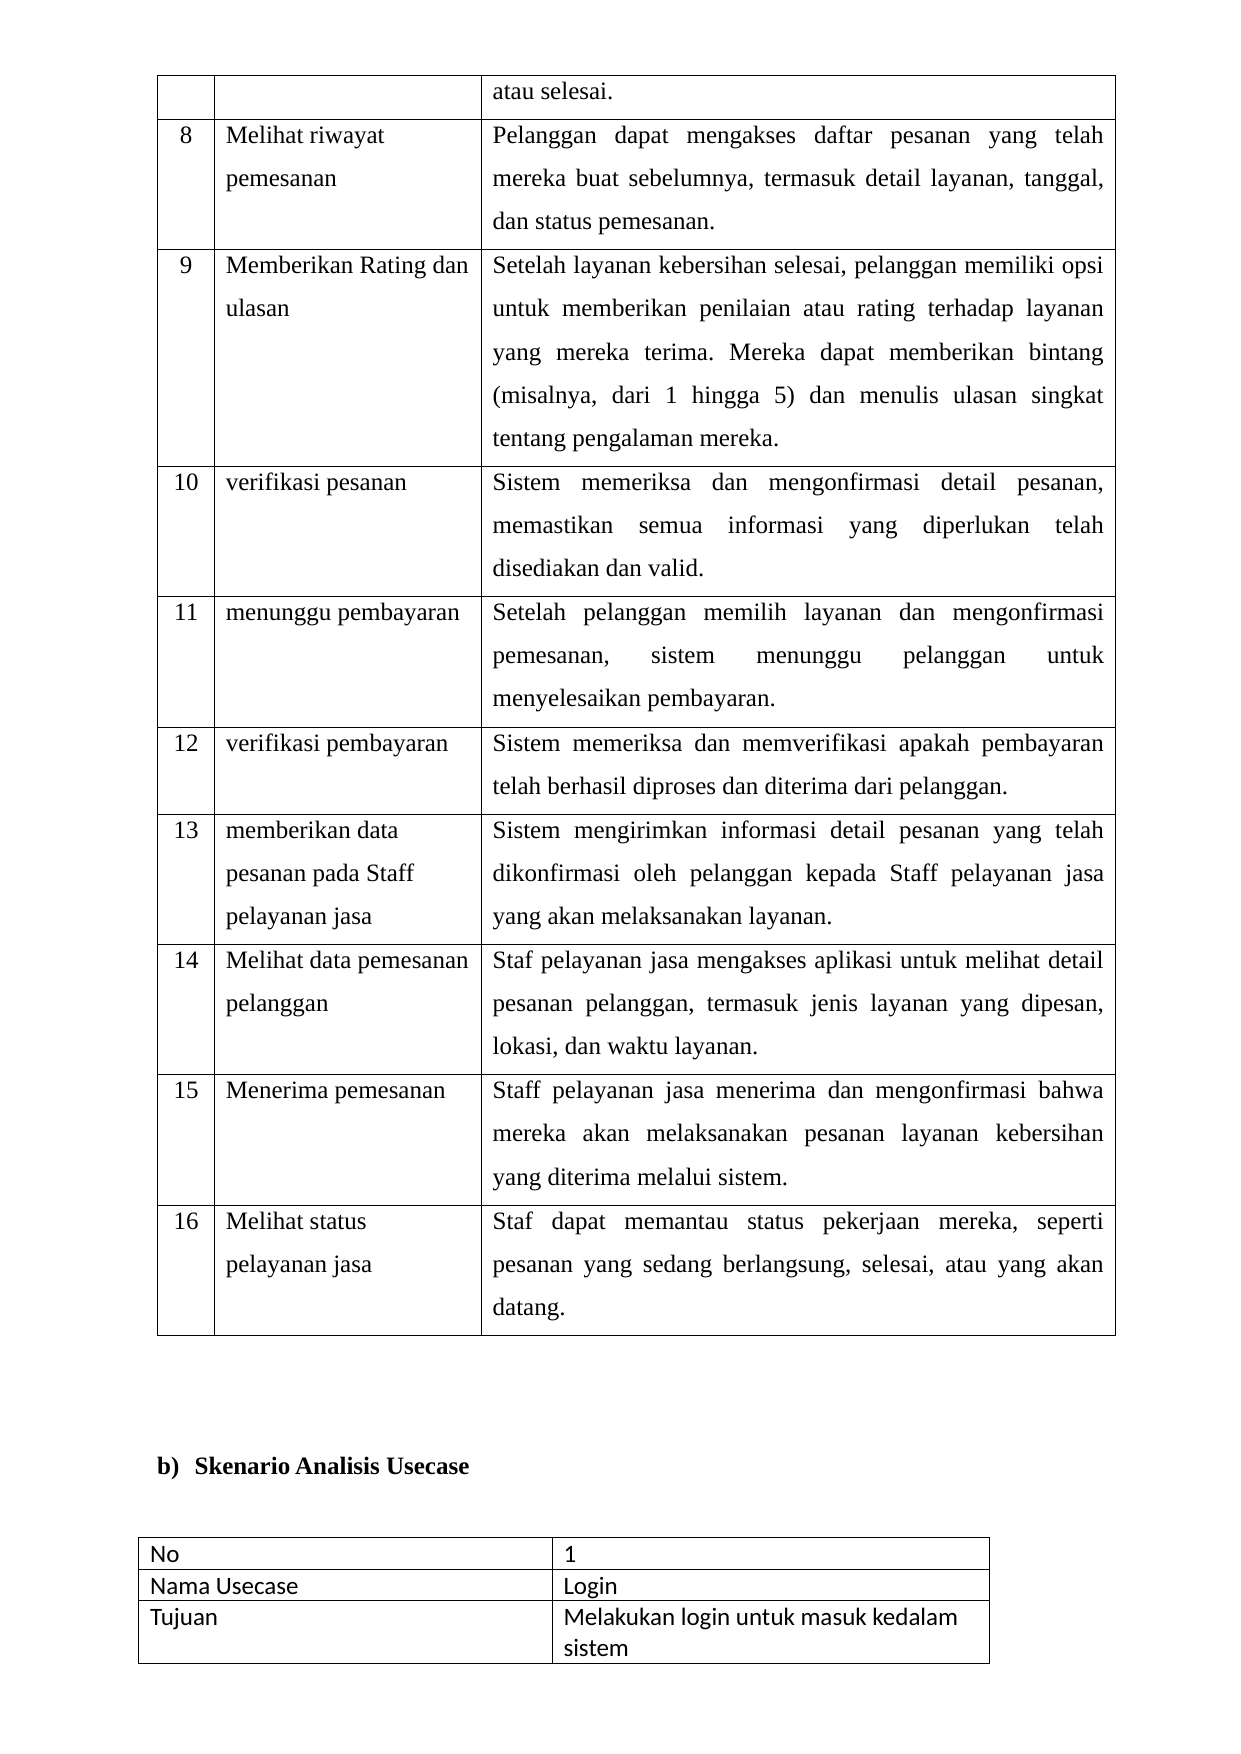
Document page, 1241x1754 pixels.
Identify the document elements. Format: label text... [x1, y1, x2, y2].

table_cell 16 [158, 1206, 214, 1335]
table_cell Staf pelayanan jasa mengakses aplikasi untuk melihat detail pesanan pelanggan, termasuk jenis layanan yang dipesan, lokasi, dan waktu layanan. [482, 945, 1115, 1074]
table_cell 8 [158, 120, 214, 249]
table_cell Sistem memeriksa dan memverifikasi apakah pembayaran telah berhasil diproses dan diterima dari pelanggan. [482, 728, 1115, 814]
table_cell Setelah layanan kebersihan selesai, pelanggan memiliki opsi untuk memberikan penilaian atau rating terhadap layanan yang mereka terima. Mereka dapat memberikan bintang (misalnya, dari 1 hingga 5) dan menulis ulasan singkat tentang pengalaman mereka. [482, 250, 1115, 466]
table_cell Melakukan login untuk masuk kedalam sistem [553, 1601, 989, 1662]
table_cell 14 [158, 945, 214, 1074]
table_header 1 [553, 1538, 989, 1569]
table_cell Nama Usecase [139, 1570, 552, 1600]
table_cell 13 [158, 815, 214, 944]
table_cell verifikasi pesanan [215, 467, 481, 596]
table_cell Staff pelayanan jasa menerima dan mengonfirmasi bahwa mereka akan melaksanakan pesanan layanan kebersihan yang diterima melalui sistem. [482, 1075, 1115, 1205]
table_cell Staf dapat memantau status pekerjaan mereka, seperti pesanan yang sedang berlangsung, selesai, atau yang akan datang. [482, 1206, 1115, 1335]
table_cell Melihat data pemesanan pelanggan [215, 945, 481, 1074]
table_cell Pelanggan dapat mengakses daftar pesanan yang telah mereka buat sebelumnya, termasuk detail layanan, tanggal, dan status pemesanan. [482, 120, 1115, 249]
table_cell menunggu pembayaran [215, 597, 481, 727]
table_cell 10 [158, 467, 214, 596]
table_cell Melihat riwayat pemesanan [215, 120, 481, 249]
table_cell 12 [158, 728, 214, 814]
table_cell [482, 76, 1115, 119]
table_header No [139, 1538, 552, 1569]
table_cell 15 [158, 1075, 214, 1205]
table_cell 9 [158, 250, 214, 466]
list Skenario Analisis Usecase [157, 1451, 1165, 1480]
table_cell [215, 76, 481, 119]
table_cell Login [553, 1570, 989, 1600]
table_cell Sistem mengirimkan informasi detail pesanan yang telah dikonfirmasi oleh pelanggan kepada Staff pelayanan jasa yang akan melaksanakan layanan. [482, 815, 1115, 944]
table_cell 11 [158, 597, 214, 727]
table_cell 7 [158, 76, 214, 119]
table_cell Menerima pemesanan [215, 1075, 481, 1205]
table_cell memberikan data pesanan pada Staff pelayanan jasa [215, 815, 481, 944]
table_cell Tujuan [139, 1601, 552, 1662]
table_cell Sistem memeriksa dan mengonfirmasi detail pesanan, memastikan semua informasi yang diperlukan telah disediakan dan valid. [482, 467, 1115, 596]
table_cell Setelah pelanggan memilih layanan dan mengonfirmasi pemesanan, sistem menunggu pelanggan untuk menyelesaikan pembayaran. [482, 597, 1115, 727]
table_cell Memberikan Rating dan ulasan [215, 250, 481, 466]
table_cell Melihat status pelayanan jasa [215, 1206, 481, 1335]
table_cell verifikasi pembayaran [215, 728, 481, 814]
